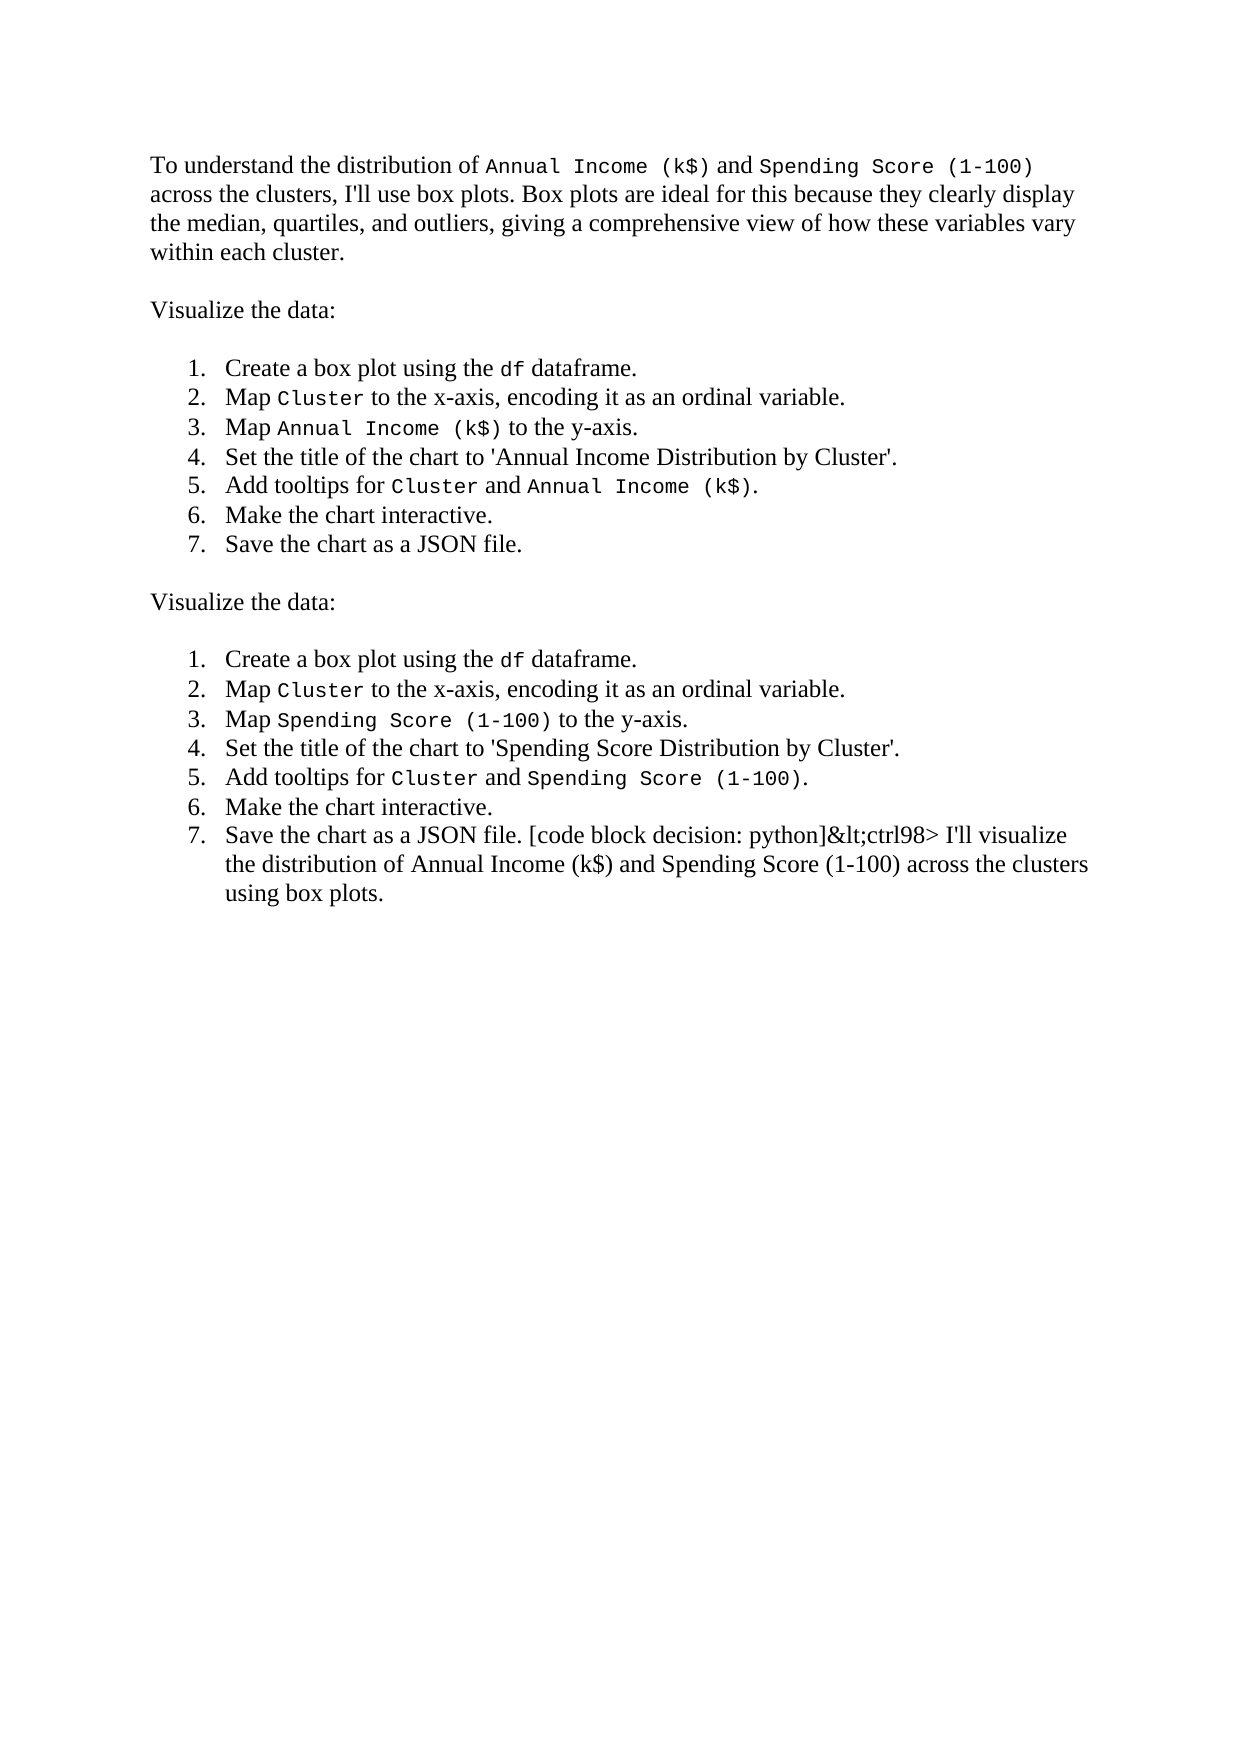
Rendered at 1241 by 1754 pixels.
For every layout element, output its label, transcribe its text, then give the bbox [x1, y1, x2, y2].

list Set the title of the chart to 'Spending Score Distribution by Cluster'. [187, 733, 1090, 762]
text Visualize the data: [150, 295, 1090, 324]
list Add tooltips for Cluster and Spending Score (1-100). [187, 762, 1090, 792]
list Map Annual Income (k$) to the y-axis. [187, 412, 1090, 442]
list Create a box plot using the df dataframe. [187, 644, 1090, 674]
list Map Spending Score (1-100) to the y-axis. [187, 704, 1090, 733]
list Create a box plot using the df dataframe. [187, 353, 1090, 382]
list Make the chart interactive. [187, 792, 1090, 820]
list Make the chart interactive. [187, 500, 1090, 529]
text Visualize the data: [150, 587, 1090, 615]
list Map Cluster to the x-axis, encoding it as an ordinal variable. [187, 382, 1090, 412]
list Save the chart as a JSON file. [code block decision: python]&lt;ctrl98> I'll visualize the distribution of Annual Income (k$) and Spending Score (1-100) across the clusters using box plots. [187, 820, 1090, 907]
list Add tooltips for Cluster and Annual Income (k$). [187, 470, 1090, 500]
list Save the chart as a JSON file. [187, 529, 1090, 557]
list Map Cluster to the x-axis, encoding it as an ordinal variable. [187, 674, 1090, 704]
list Set the title of the chart to 'Annual Income Distribution by Cluster'. [187, 442, 1090, 470]
text To understand the distribution of Annual Income (k$) and Spending Score (1-100) across the clusters, I'll use box plots. Box plots are ideal for this because they clearly display the median, quartiles, and outliers, giving a comprehensive view of how these variables vary within each cluster. [150, 150, 1090, 266]
